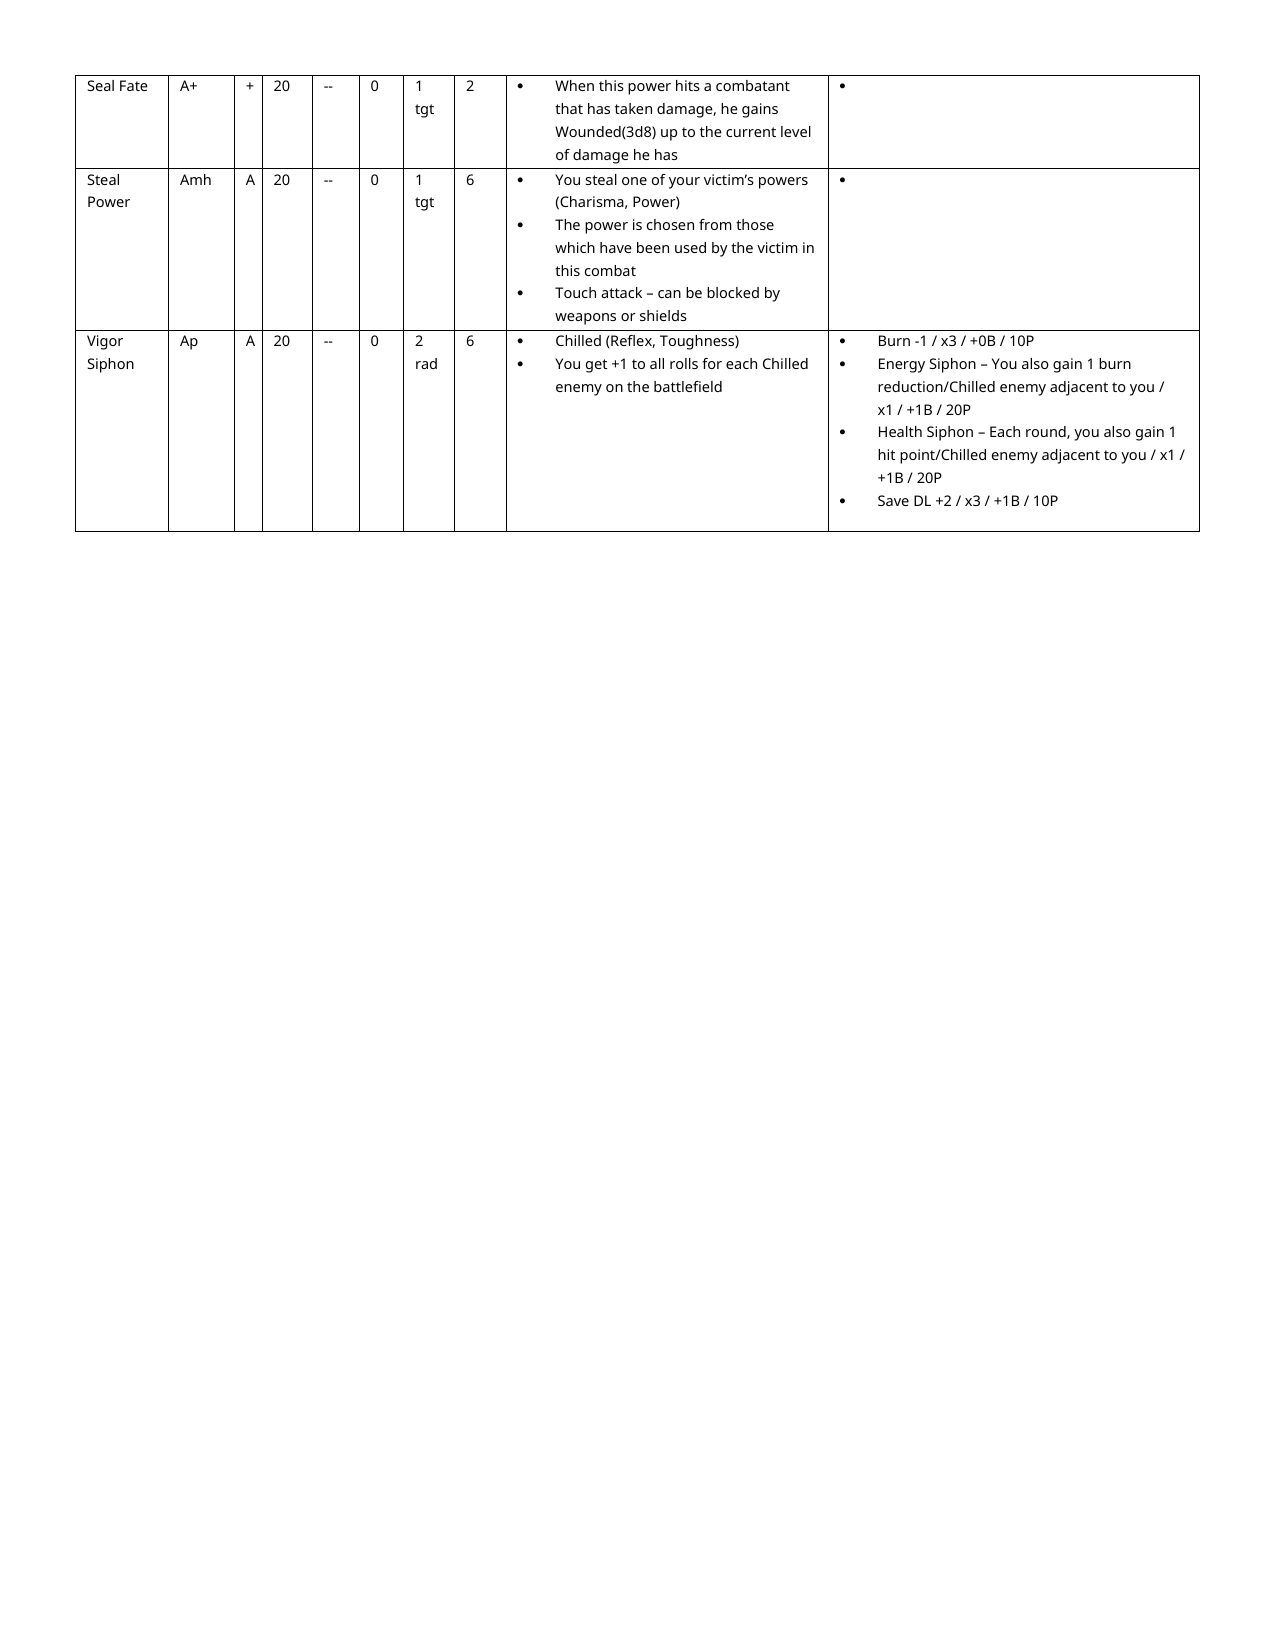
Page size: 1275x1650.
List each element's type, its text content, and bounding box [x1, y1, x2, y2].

table_cell 0 [360, 169, 403, 330]
table_cell Chilled (Reflex, Toughness) You get +1 to all rolls for each Chilled enemy on the battlefield [507, 331, 828, 531]
table_cell A [235, 169, 262, 330]
table_cell -- [313, 169, 359, 330]
table_cell Ap [169, 331, 234, 531]
table_cell -- [313, 331, 359, 531]
table_cell 0 [360, 76, 403, 168]
table_cell Seal Fate [76, 76, 168, 168]
table_cell [829, 76, 1199, 168]
table_cell A+ [169, 76, 234, 168]
table_cell [829, 169, 1199, 330]
table_cell You steal one of your victim’s powers (Charisma, Power) The power is chosen from those which have been used by the victim in this combat Touch attack – can be blocked by weapons or shields [507, 169, 828, 330]
table_cell -- [313, 76, 359, 168]
table_cell 1 tgt [404, 169, 454, 330]
table_cell 2 [455, 76, 506, 168]
table_cell Vigor Siphon [76, 331, 168, 531]
table_cell + [235, 76, 262, 168]
table_cell 1 tgt [404, 76, 454, 168]
table_cell Steal Power [76, 169, 168, 330]
table_cell 2 rad [404, 331, 454, 531]
table_cell Burn -1 / x3 / +0B / 10P Energy Siphon – You also gain 1 burn reduction/Chilled enemy adjacent to you / x1 / +1B / 20P Health Siphon – Each round, you also gain 1 hit point/Chilled enemy adjacent to you / x1 / +1B / 20P Save DL +2 / x3 / +1B / 10P [829, 331, 1199, 531]
table_cell Amh [169, 169, 234, 330]
table_cell 20 [263, 169, 312, 330]
table_cell 6 [455, 331, 506, 531]
table_cell When this power hits a combatant that has taken damage, he gains Wounded(3d8) up to the current level of damage he has [507, 76, 828, 168]
table_cell 6 [455, 169, 506, 330]
table_cell A [235, 331, 262, 531]
table_cell 20 [263, 331, 312, 531]
table_cell 20 [263, 76, 312, 168]
table_cell 0 [360, 331, 403, 531]
